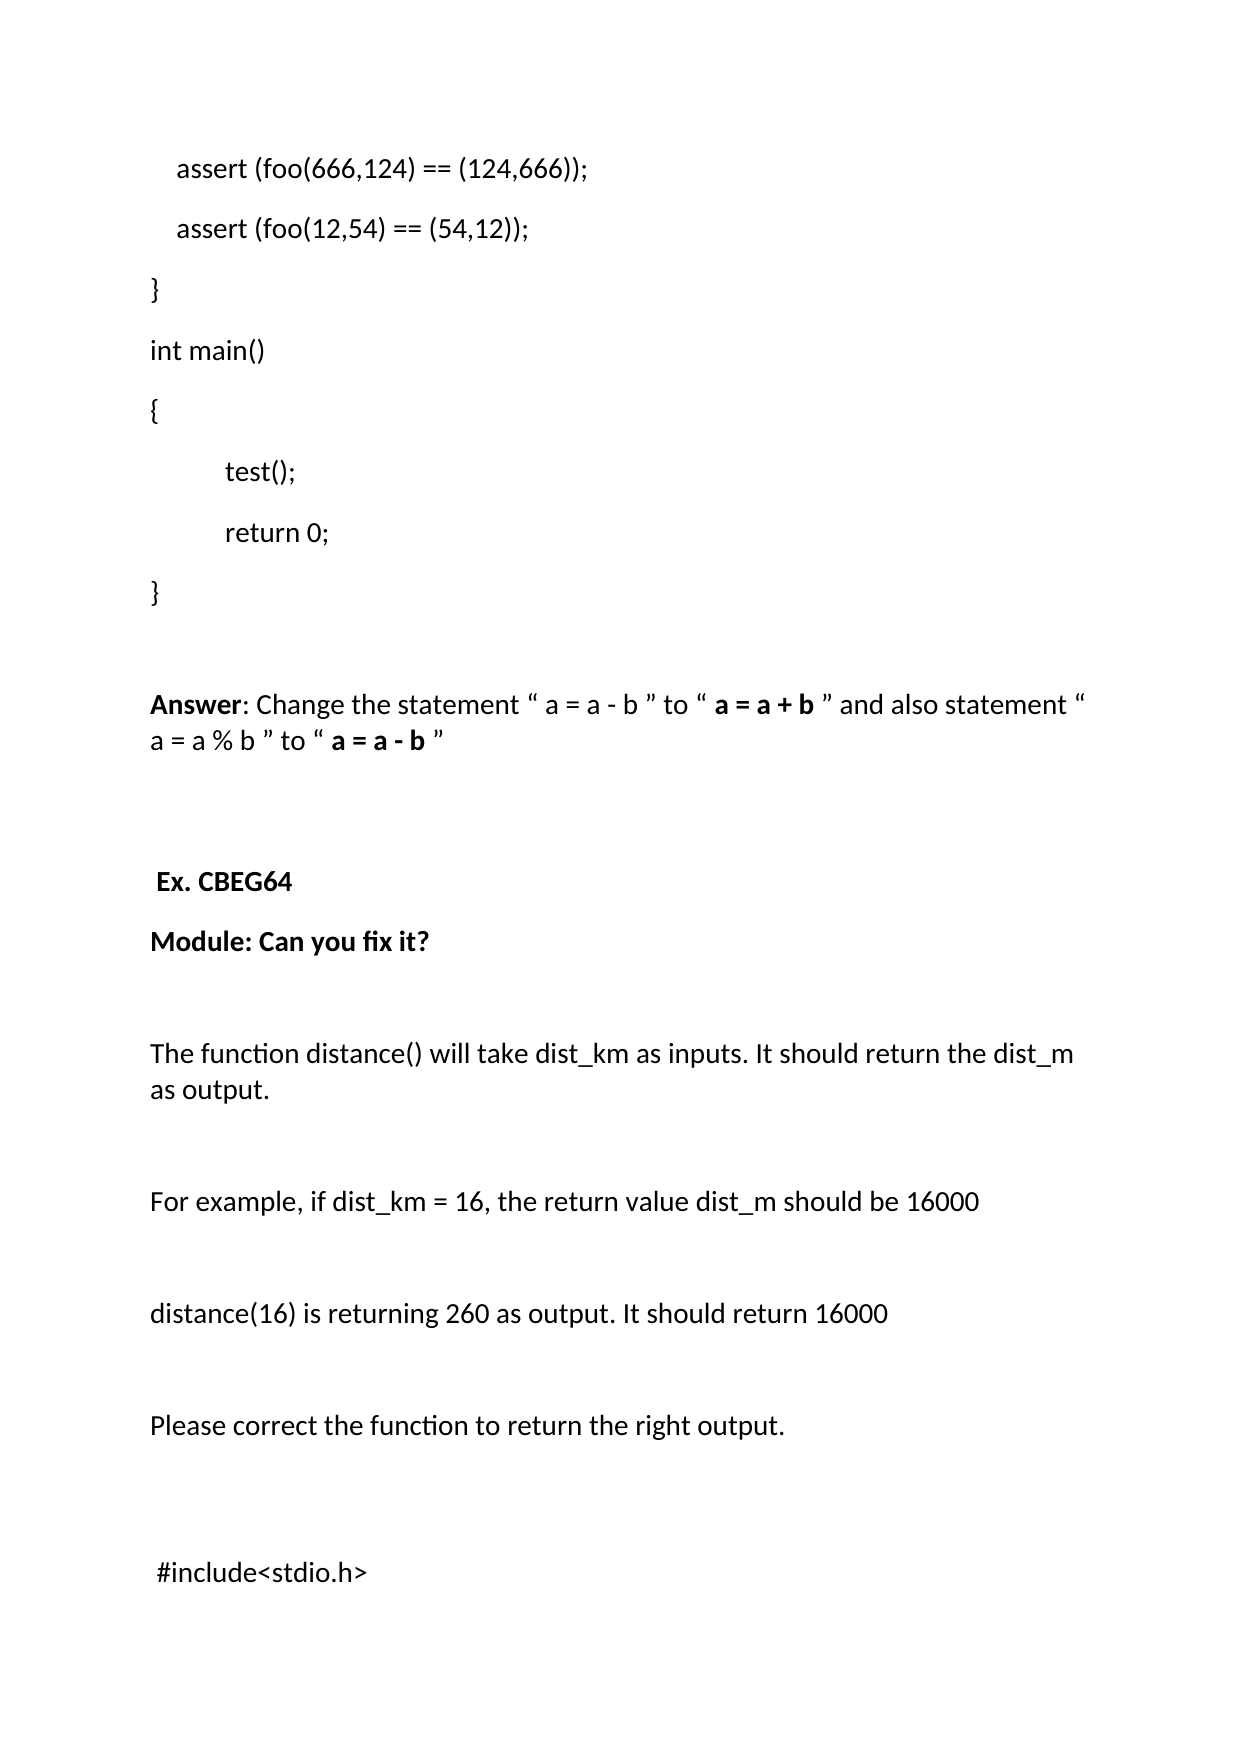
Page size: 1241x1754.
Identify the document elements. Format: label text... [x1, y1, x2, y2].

text The function distance() will take dist_km as inputs. It should return the dist_m as output. [150, 1035, 1090, 1107]
text For example, if dist_km = 16, the return value dist_m should be 16000 [150, 1183, 1090, 1218]
text } [150, 271, 1090, 307]
text Module: Can you fix it? [150, 923, 1090, 959]
text } [150, 574, 1090, 610]
text test(); [150, 453, 1090, 489]
text Answer: Change the statement “ a = a - b ” to “ a = a + b ” and also statement “ a = a % b ” to “ a = a - b ” [150, 686, 1090, 758]
text distance(16) is returning 260 as output. It should return 16000 [150, 1295, 1090, 1331]
text assert (foo(666,124) == (124,666)); [150, 150, 1090, 186]
text int main() [150, 332, 1090, 367]
text #include<stdio.h> [150, 1519, 1090, 1590]
text { [150, 392, 1090, 428]
text Ex. CBEG64 [150, 834, 1090, 898]
text return 0; [150, 514, 1090, 549]
text Please correct the function to return the right output. [150, 1407, 1090, 1442]
text assert (foo(12,54) == (54,12)); [150, 211, 1090, 246]
